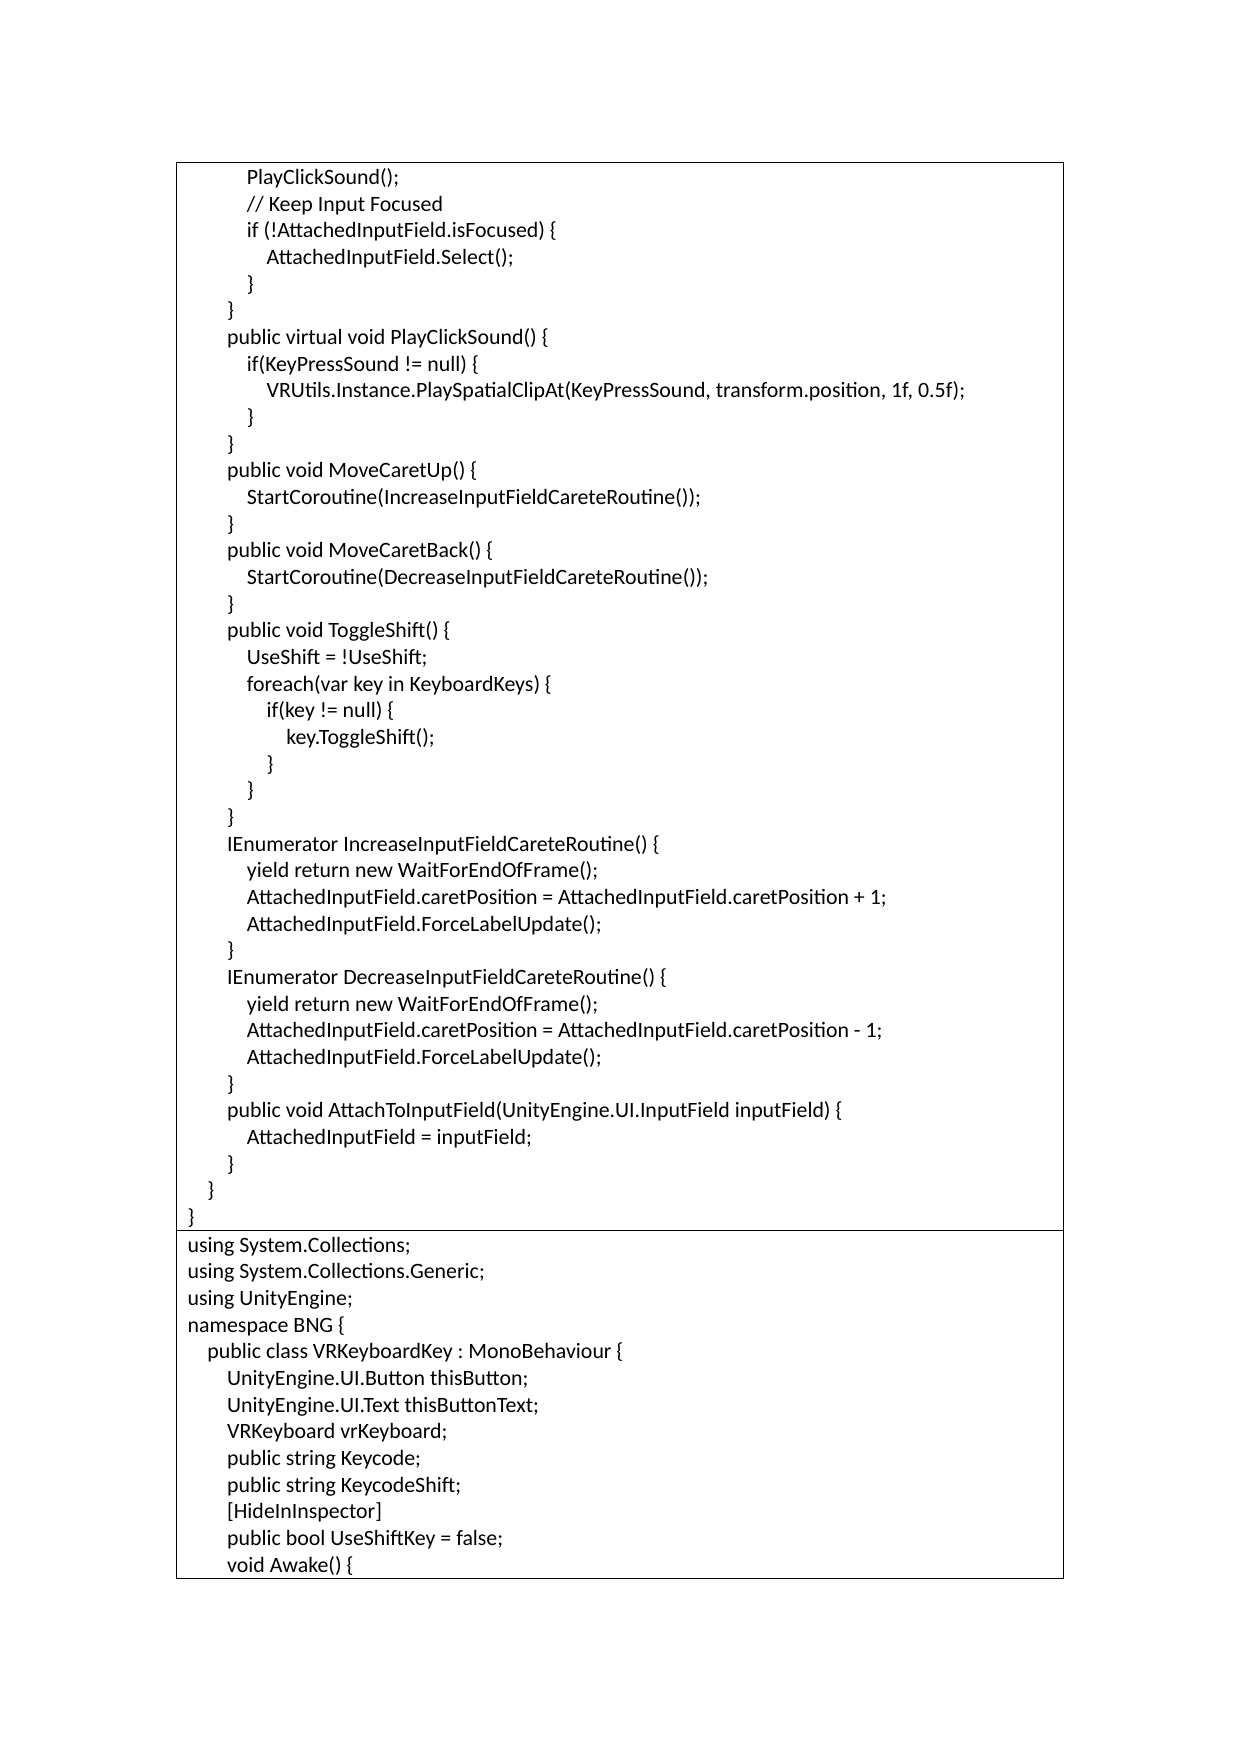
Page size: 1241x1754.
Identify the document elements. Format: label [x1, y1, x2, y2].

table_cell [177, 1231, 1063, 1577]
table_cell [177, 163, 1063, 1230]
